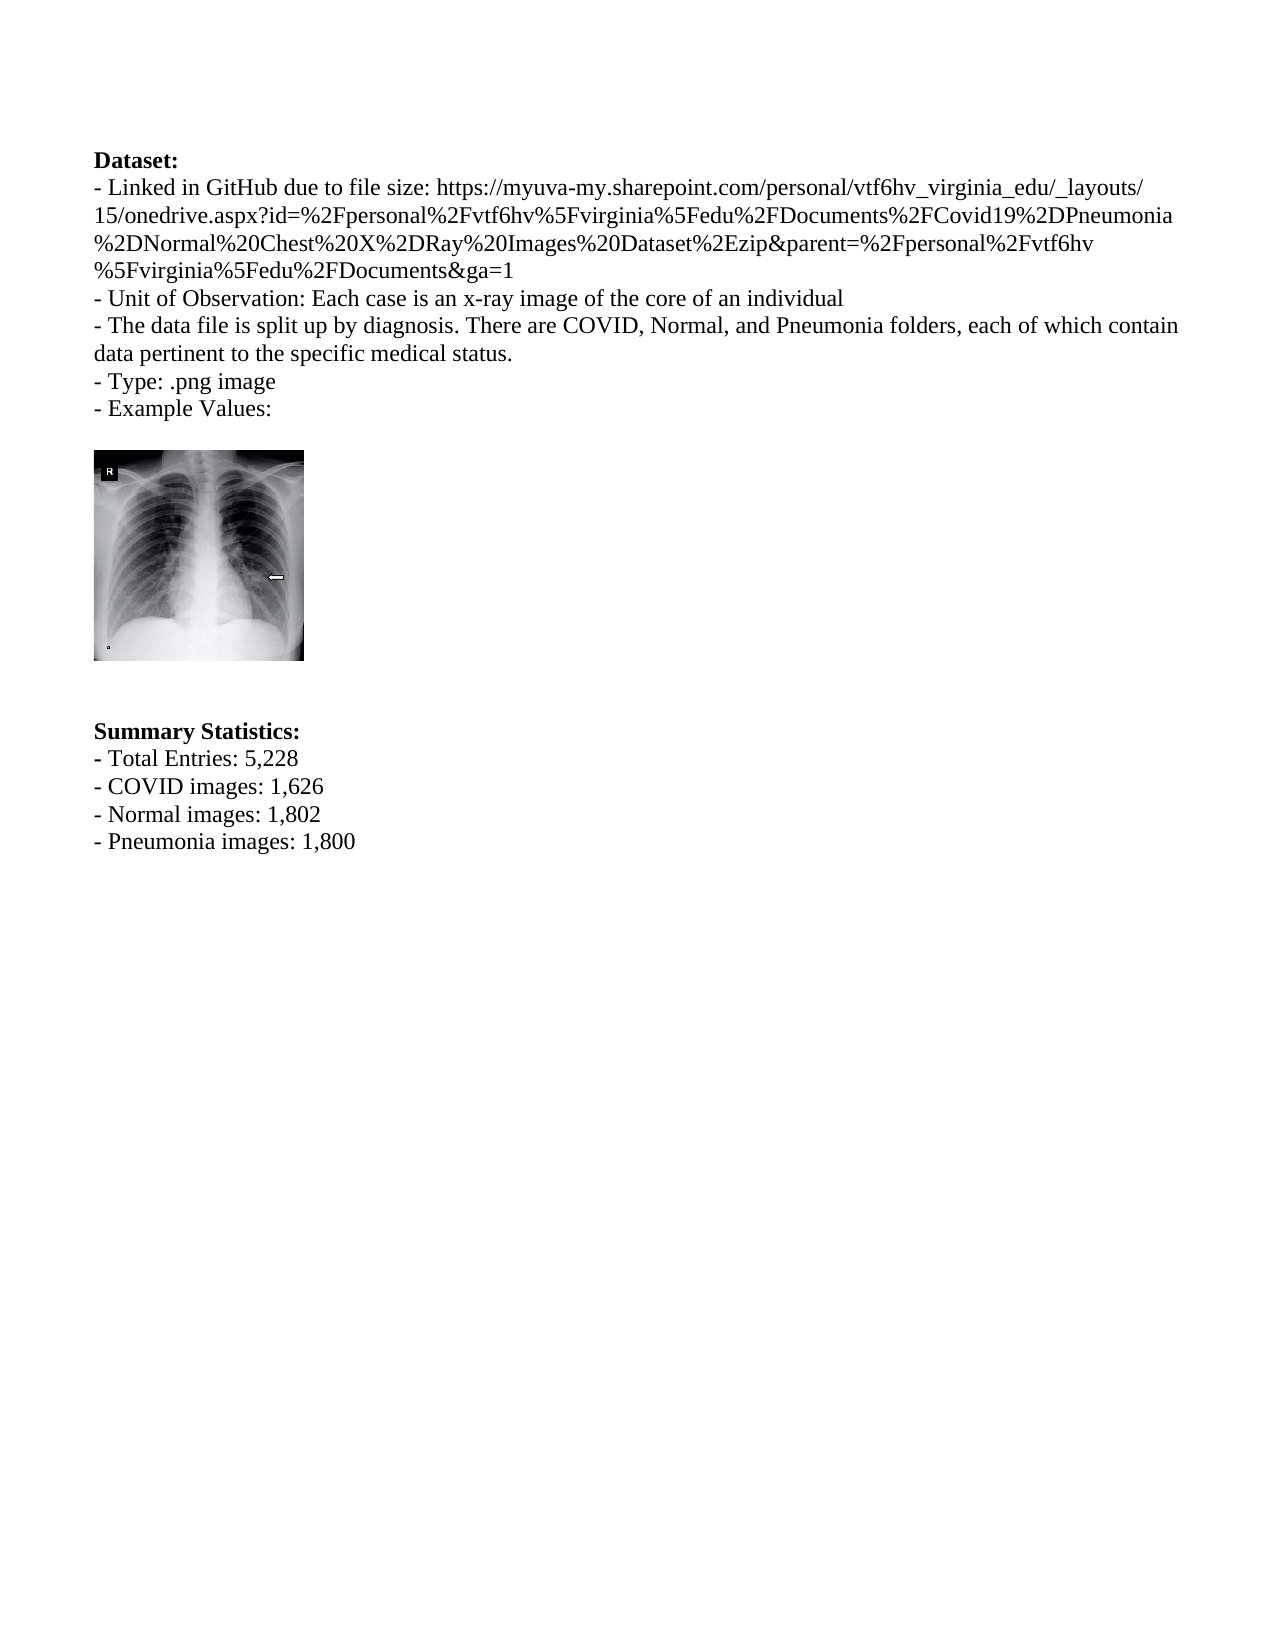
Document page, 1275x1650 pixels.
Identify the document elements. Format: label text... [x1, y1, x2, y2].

text - Normal images: 1,802 [94, 799, 1181, 827]
text - Total Entries: 5,228 [94, 744, 1181, 772]
text - Pneumonia images: 1,800 [94, 827, 1181, 855]
text - COVID images: 1,626 [94, 772, 1181, 799]
text Summary Statistics: [94, 717, 1181, 744]
text - Linked in GitHub due to file size: https://myuva-my.sharepoint.com/personal/vtf6hv_virginia_edu/_layouts/15/onedrive.aspx?id=%2Fpersonal%2Fvtf6hv%5Fvirginia%5Fedu%2FDocuments%2FCovid19%2DPneumonia%2DNormal%20Chest%20X%2DRay%20Images%20Dataset%2Ezip&parent=%2Fpersonal%2Fvtf6hv%5Fvirginia%5Fedu%2FDocuments&ga=1 [94, 173, 1181, 284]
picture [93, 450, 304, 661]
text Dataset: [94, 146, 1181, 173]
text - The data file is split up by diagnosis. There are COVID, Normal, and Pneumonia folders, each of which contain data pertinent to the specific medical status. [94, 311, 1181, 367]
text - Unit of Observation: Each case is an x-ray image of the core of an individual [94, 284, 1181, 311]
text - Type: .png image [94, 367, 1181, 394]
text - Example Values: [94, 394, 1181, 422]
